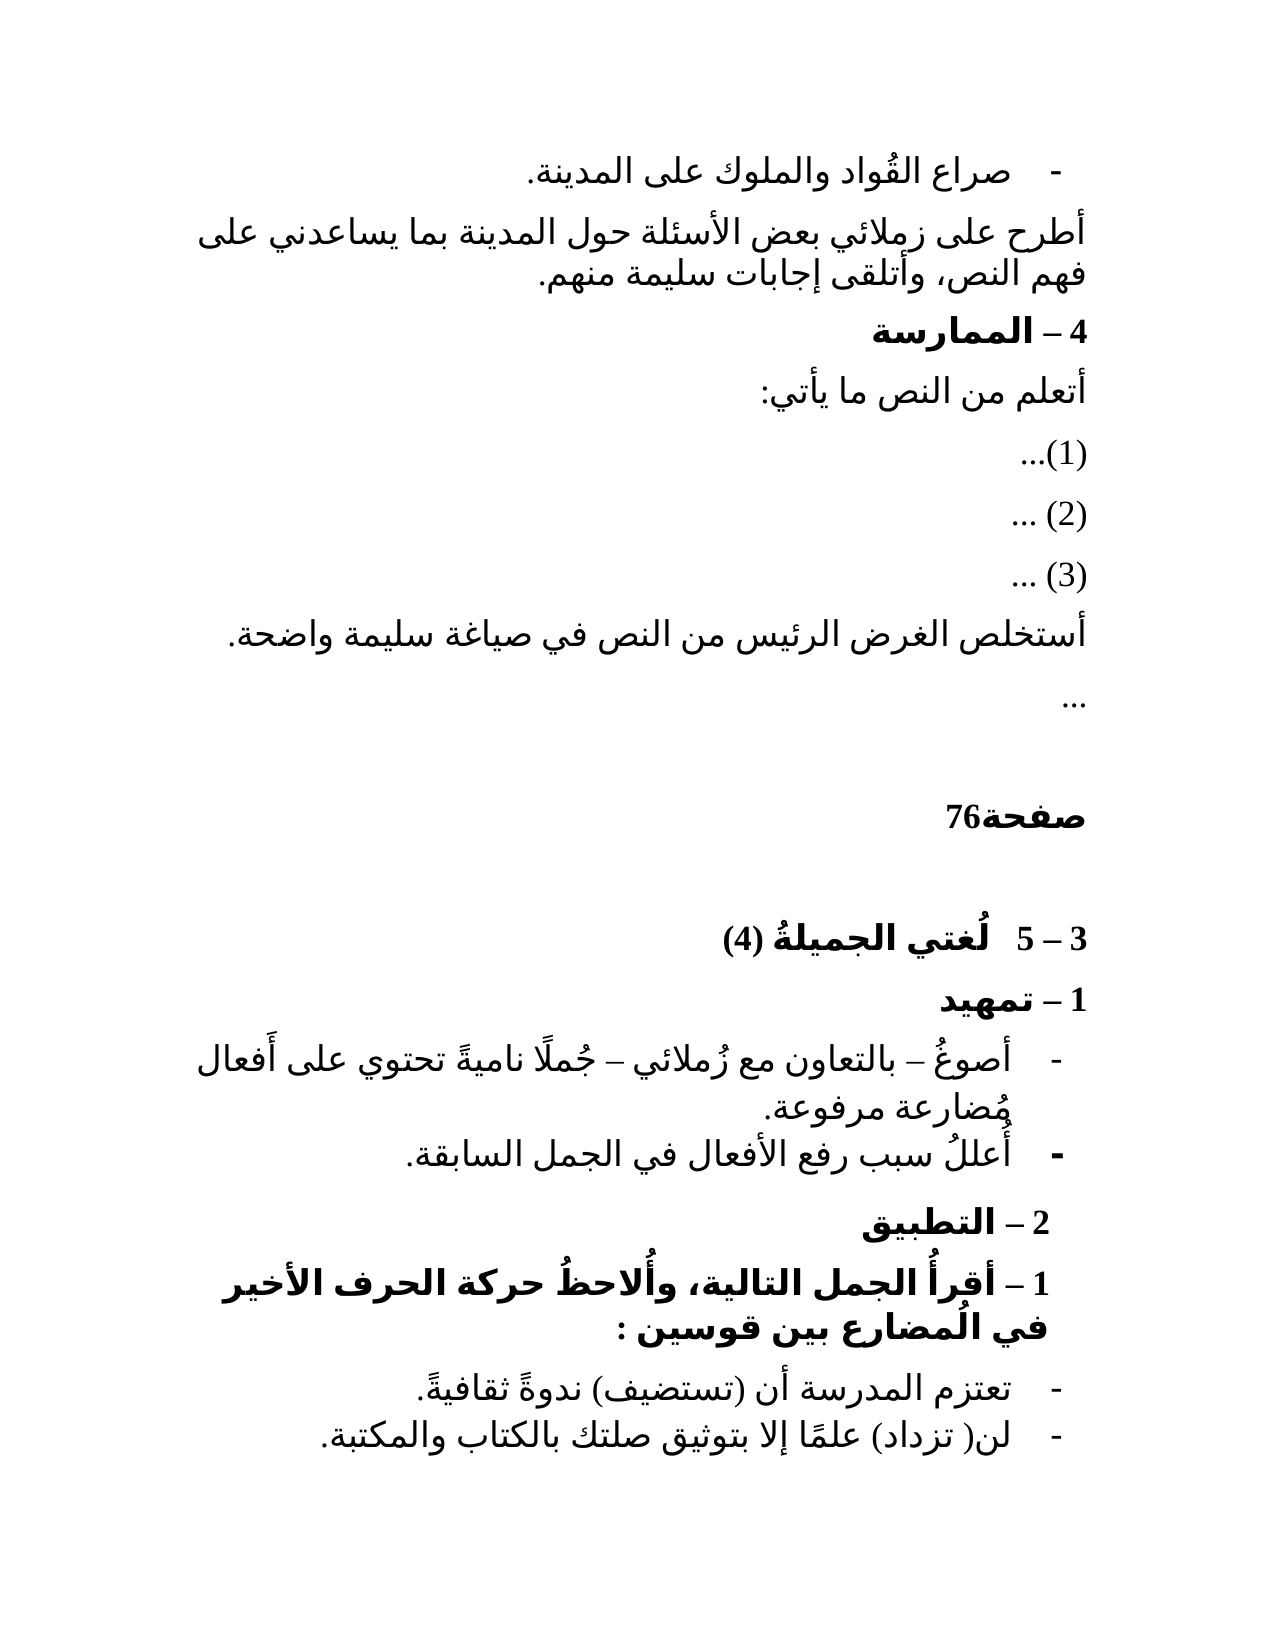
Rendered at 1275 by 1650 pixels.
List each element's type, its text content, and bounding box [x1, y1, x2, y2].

text (1)... [187, 431, 1087, 472]
text أتعلم من النص ما يأتي: [187, 371, 1087, 412]
list تعتزم المدرسة أن (تستضيف) ندوةً ثقافيةً. [187, 1367, 1050, 1408]
list لن( تزداد) علمًا إلا بتوثيق صلتك بالكتاب والمكتبة. [187, 1415, 1050, 1456]
list أصوغُ – بالتعاون مع زُملائي – جُملًا ناميةً تحتوي على أَفعال مُضارعة مرفوعة. [187, 1039, 1050, 1127]
text 3 – 5 لُغتي الجميلةُ (4) [187, 917, 1087, 958]
text 2 – التطبيق [187, 1202, 1050, 1242]
text أستخلص الغرض الرئيس من النص في صياغة سليمة واضحة. [187, 614, 1087, 654]
text 4 – الممارسة [187, 310, 1087, 351]
text صفحة76 [187, 796, 1087, 837]
list أُعللُ سبب رفع الأفعال في الجمل السابقة. [187, 1133, 1050, 1174]
list صراع القُواد والملوك على المدينة. [187, 150, 1050, 191]
text 1 – أقرأُ الجمل التالية، وأُلاحظُ حركة الحرف الأخير في الُمضارع بين قوسين : [187, 1262, 1050, 1347]
text ... [187, 674, 1087, 715]
text 1 – تمهيد [187, 978, 1087, 1019]
text (2) ... [187, 492, 1087, 533]
text أطرح على زملائي بعض الأسئلة حول المدينة بما يساعدني على فهم النص، وأتلقى إجابات سليمة منهم. [187, 212, 1087, 293]
text (3) ... [187, 553, 1087, 594]
